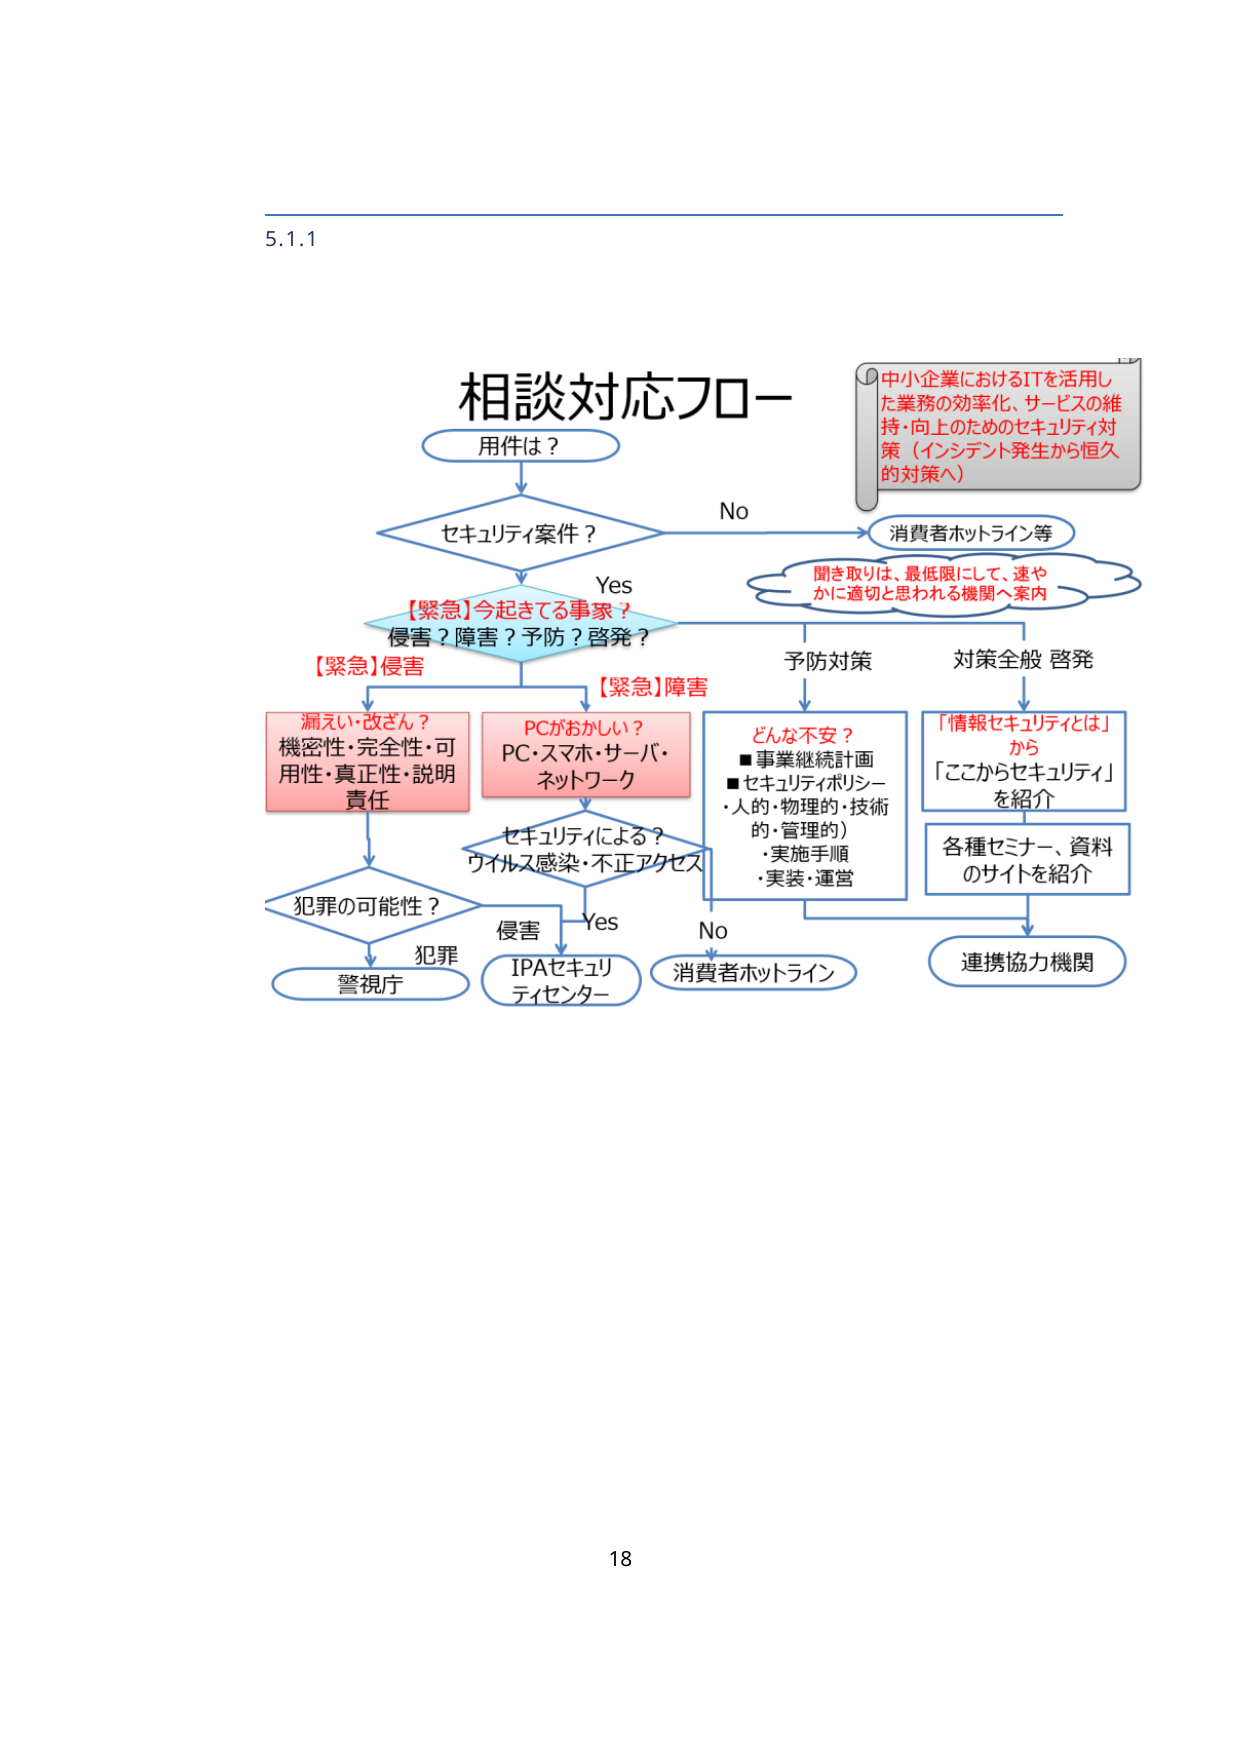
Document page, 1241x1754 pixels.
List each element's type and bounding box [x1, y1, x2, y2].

picture [264, 358, 1151, 1013]
